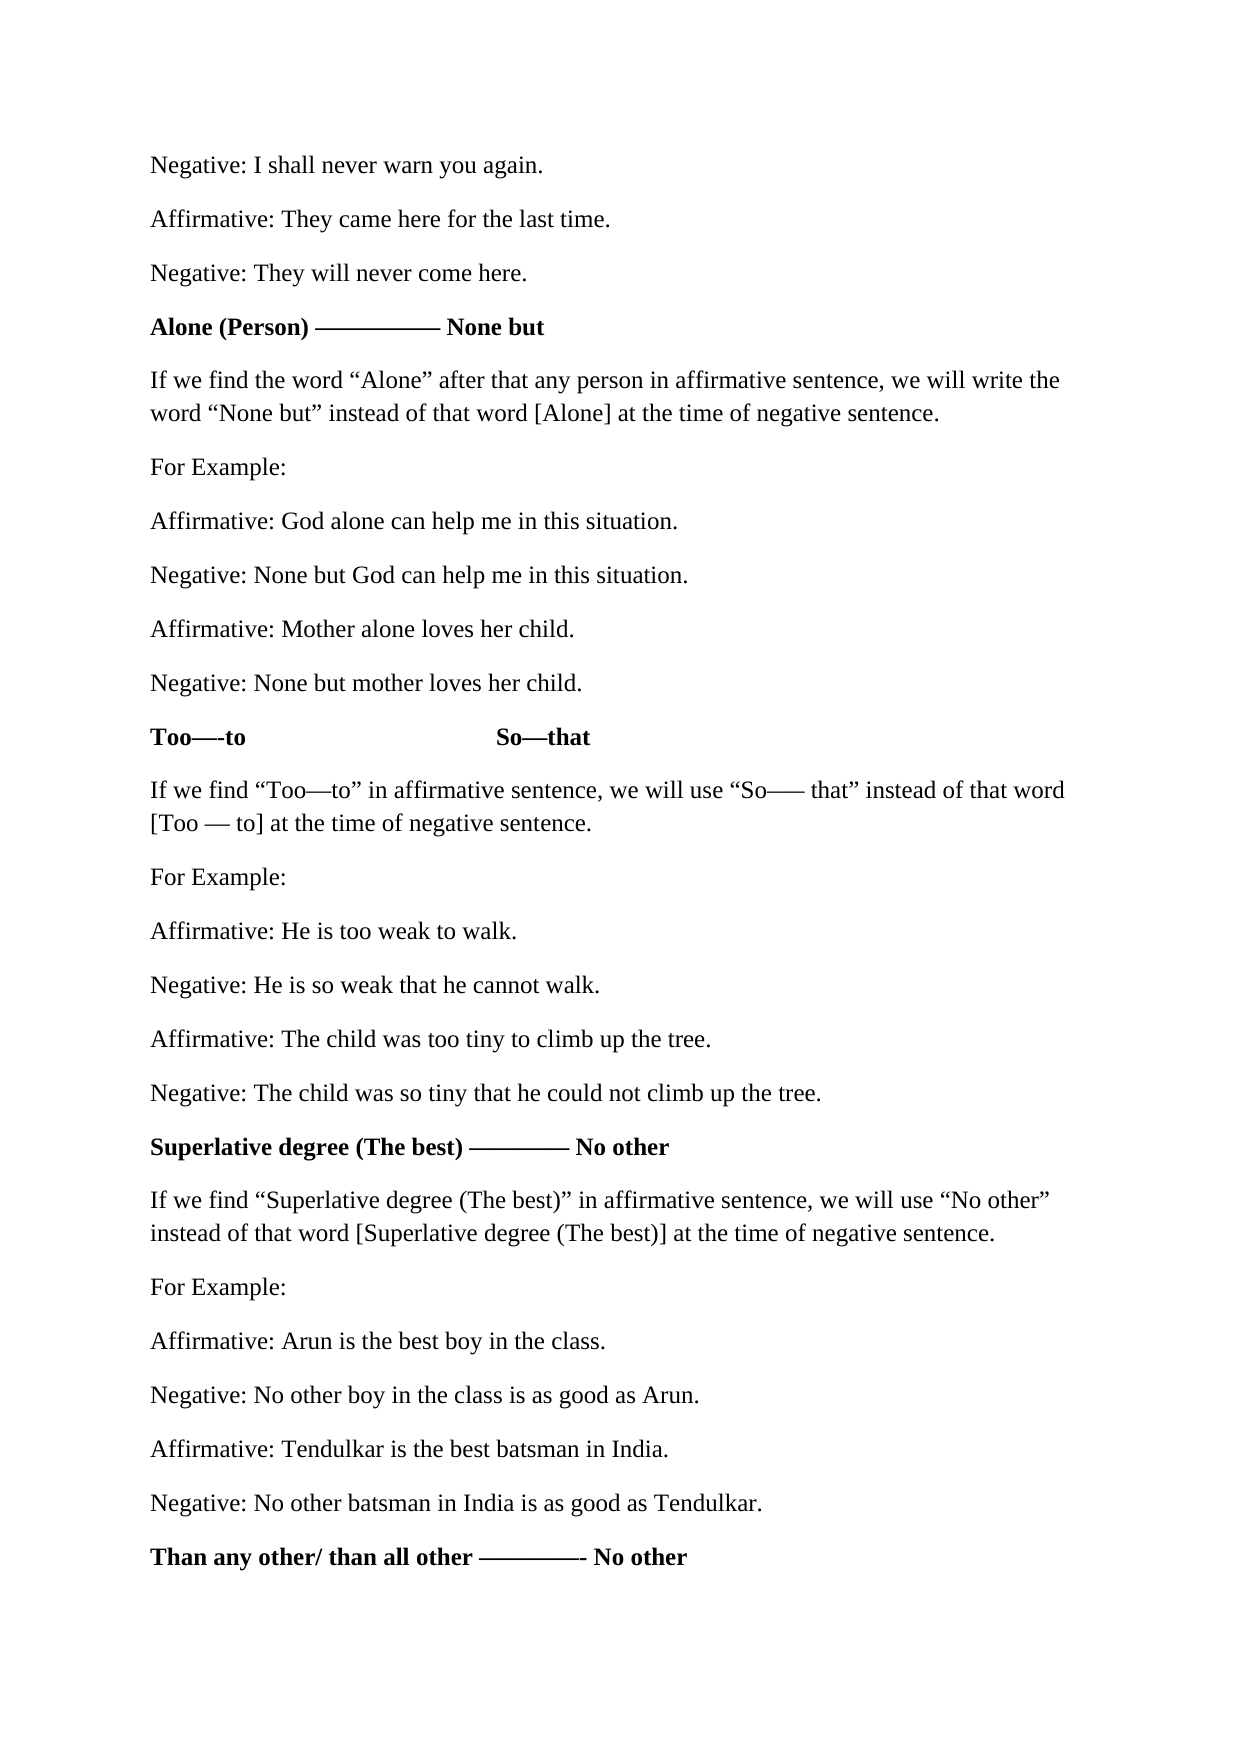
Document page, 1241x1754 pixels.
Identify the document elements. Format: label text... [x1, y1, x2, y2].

text For Example: [150, 1272, 1090, 1301]
text Negative: None but mother loves her child. [150, 668, 1090, 696]
text Affirmative: Mother alone loves her child. [150, 614, 1090, 643]
text Affirmative: He is too weak to walk. [150, 916, 1090, 945]
text For Example: [150, 862, 1090, 891]
text Negative: I shall never warn you again. [150, 150, 1090, 179]
text Negative: No other boy in the class is as good as Arun. [150, 1380, 1090, 1409]
text Alone (Person) ————— None but [150, 312, 1090, 340]
text Negative: No other batsman in India is as good as Tendulkar. [150, 1488, 1090, 1516]
text Negative: The child was so tiny that he could not climb up the tree. [150, 1078, 1090, 1106]
text Superlative degree (The best) ———— No other [150, 1132, 1090, 1160]
text Too—-to So—that [150, 722, 1090, 750]
text If we find the word “Alone” after that any person in affirmative sentence, we will write the word “None but” instead of that word [Alone] at the time of negative sentence. [150, 365, 1090, 427]
text Negative: None but God can help me in this situation. [150, 560, 1090, 589]
text For Example: [150, 452, 1090, 481]
text Affirmative: Tendulkar is the best batsman in India. [150, 1434, 1090, 1463]
text If we find “Too—to” in affirmative sentence, we will use “So—– that” instead of that word [Too — to] at the time of negative sentence. [150, 775, 1090, 837]
text Affirmative: They came here for the last time. [150, 204, 1090, 233]
text Affirmative: The child was too tiny to climb up the tree. [150, 1024, 1090, 1053]
text Than any other/ than all other ————- No other [150, 1542, 1090, 1570]
text Negative: He is so weak that he cannot walk. [150, 970, 1090, 999]
text Affirmative: God alone can help me in this situation. [150, 506, 1090, 535]
text If we find “Superlative degree (The best)” in affirmative sentence, we will use “No other” instead of that word [Superlative degree (The best)] at the time of negative sentence. [150, 1185, 1090, 1247]
text Affirmative: Arun is the best boy in the class. [150, 1326, 1090, 1355]
text Negative: They will never come here. [150, 258, 1090, 286]
